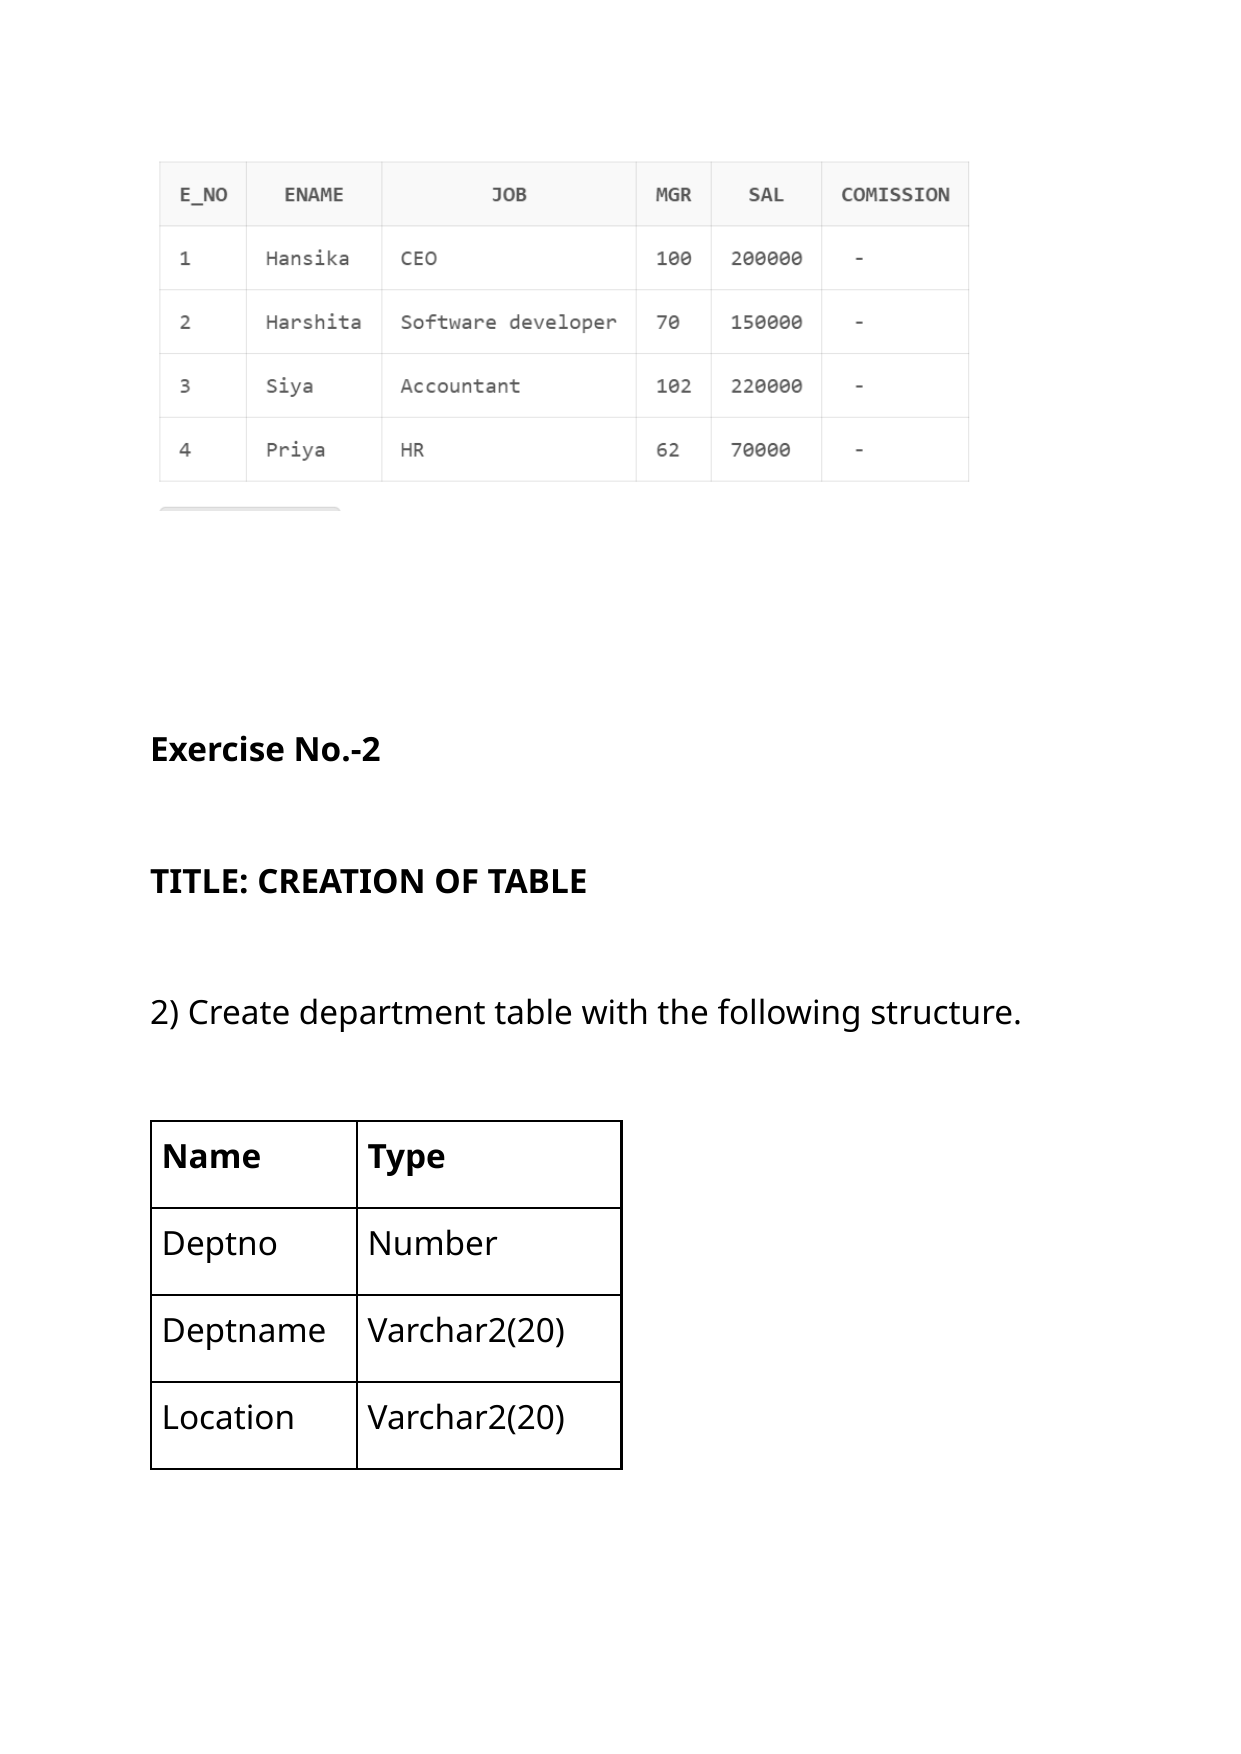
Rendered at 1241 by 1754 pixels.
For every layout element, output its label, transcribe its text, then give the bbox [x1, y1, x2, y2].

text 2) Create department table with the following structure. [150, 989, 1090, 1034]
table_cell Deptno [152, 1209, 356, 1294]
picture [150, 150, 989, 511]
table_cell Location [152, 1383, 356, 1468]
table_cell Varchar2(20) [358, 1296, 620, 1381]
table_header Type [358, 1122, 620, 1207]
table_header Name [152, 1122, 356, 1207]
table_cell Varchar2(20) [358, 1383, 620, 1468]
text Exercise No.-2 [150, 726, 1090, 772]
table_cell Number [358, 1209, 620, 1294]
table_cell Deptname [152, 1296, 356, 1381]
text TITLE: CREATION OF TABLE [150, 857, 1090, 903]
